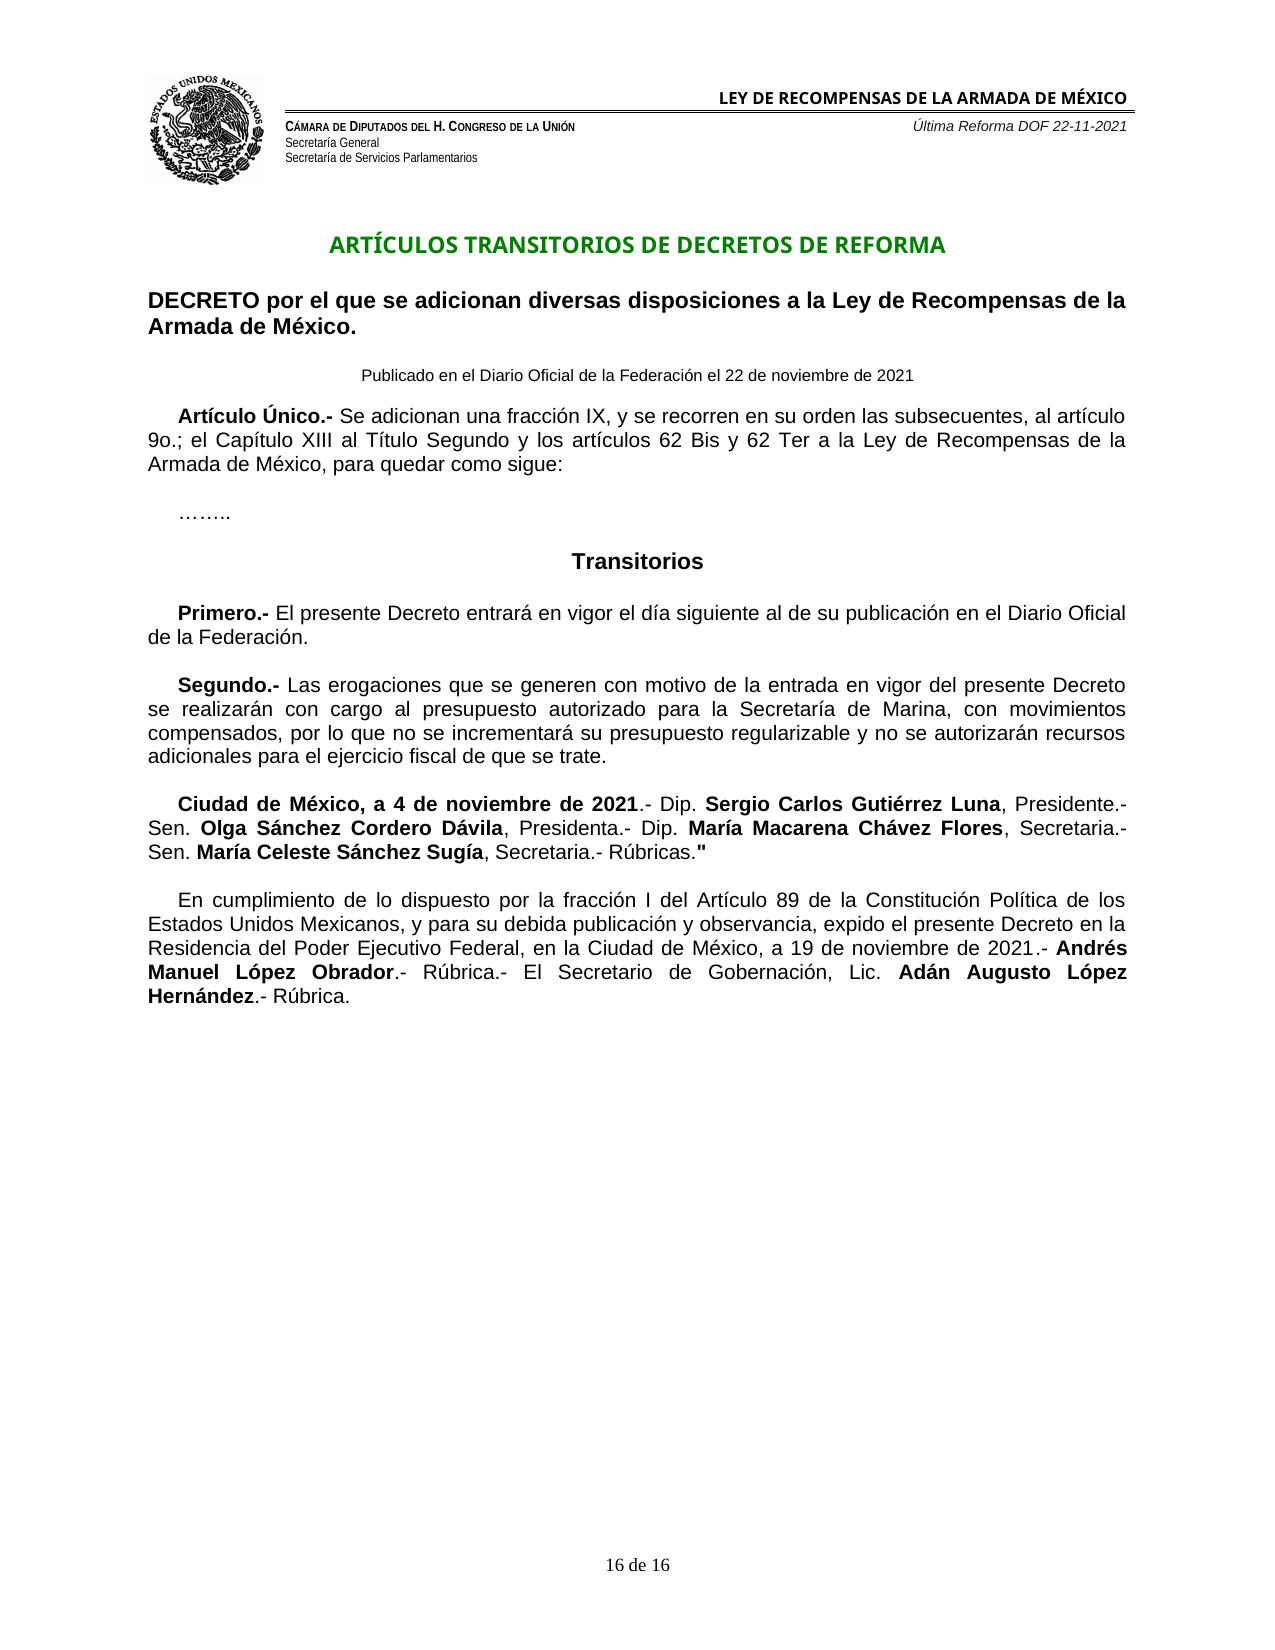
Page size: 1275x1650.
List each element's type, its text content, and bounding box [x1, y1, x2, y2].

text Primero.- El presente Decreto entrará en vigor el día siguiente al de su publicación en el Diario Oficial de la Federación. [148, 601, 1127, 648]
text …….. [148, 500, 1127, 524]
text Transitorios [148, 548, 1127, 574]
text Segundo.- Las erogaciones que se generen con motivo de la entrada en vigor del presente Decreto se realizarán con cargo al presupuesto autorizado para la Secretaría de Marina, con movimientos compensados, por lo que no se incrementará su presupuesto regularizable y no se autorizarán recursos adicionales para el ejercicio fiscal de que se trate. [148, 672, 1127, 768]
text Ciudad de México, a 4 de noviembre de 2021.- Dip. Sergio Carlos Gutiérrez Luna, Presidente.- Sen. Olga Sánchez Cordero Dávila, Presidenta.- Dip. María Macarena Chávez Flores, Secretaria.- Sen. María Celeste Sánchez Sugía, Secretaria.- Rúbricas." [148, 792, 1127, 864]
text Publicado en el Diario Oficial de la Federación el 22 de noviembre de 2021 [148, 366, 1127, 385]
text ARTÍCULOS TRANSITORIOS DE DECRETOS DE REFORMA [148, 229, 1127, 260]
text En cumplimiento de lo dispuesto por la fracción I del Artículo 89 de la Constitución Política de los Estados Unidos Mexicanos, y para su debida publicación y observancia, expido el presente Decreto en la Residencia del Poder Ejecutivo Federal, en la Ciudad de México, a 19 de noviembre de 2021.- Andrés Manuel López Obrador.- Rúbrica.- El Secretario de Gobernación, Lic. Adán Augusto López Hernández.- Rúbrica. [148, 888, 1127, 1008]
text DECRETO por el que se adicionan diversas disposiciones a la Ley de Recompensas de la Armada de México. [148, 287, 1127, 339]
text Artículo Único.- Se adicionan una fracción IX, y se recorren en su orden las subsecuentes, al artículo 9o.; el Capítulo XIII al Título Segundo y los artículos 62 Bis y 62 Ter a la Ley de Recompensas de la Armada de México, para quedar como sigue: [148, 404, 1127, 476]
